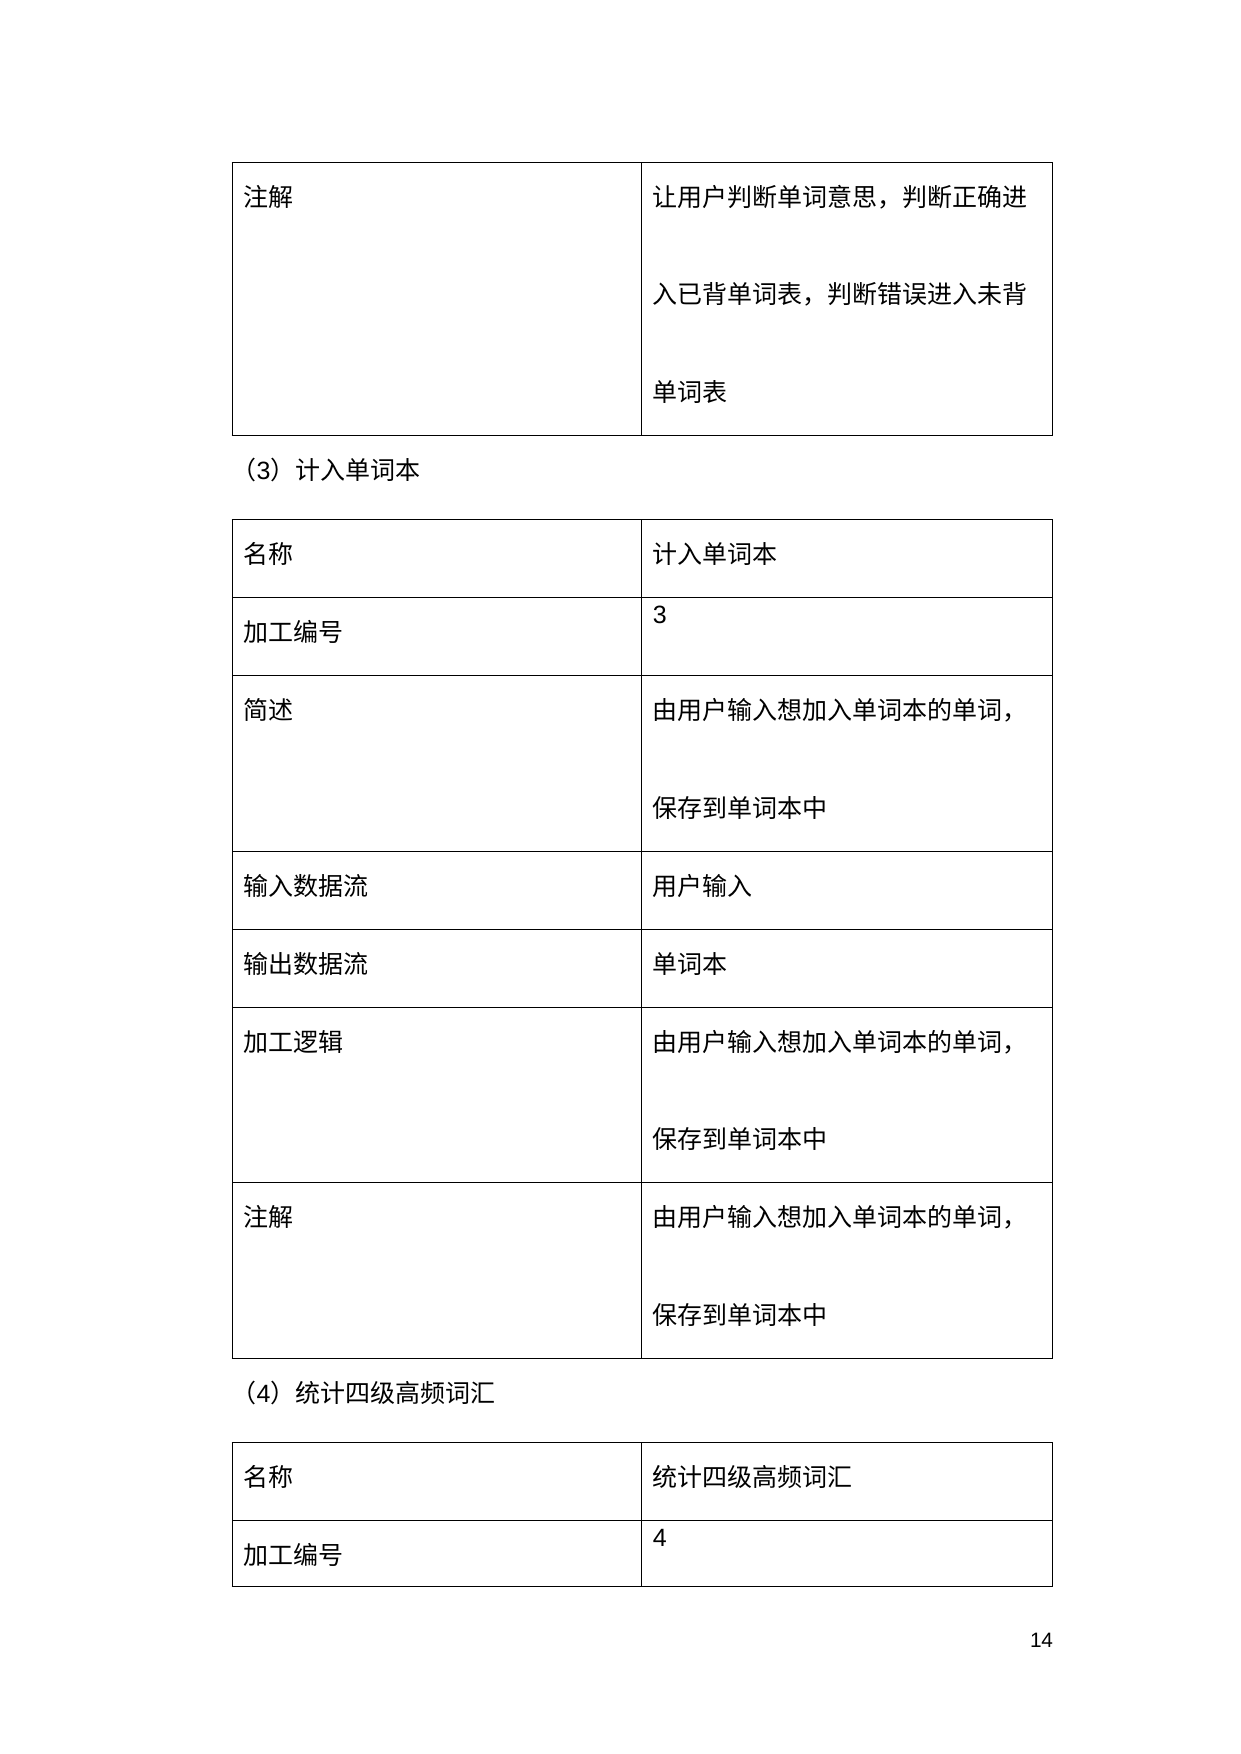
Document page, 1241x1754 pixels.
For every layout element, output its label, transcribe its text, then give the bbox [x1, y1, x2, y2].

text （3）计入单词本 [231, 436, 1053, 501]
table_cell 注解 [233, 163, 641, 435]
table_cell 加工编号 [233, 598, 641, 675]
table_cell 3 [642, 598, 1052, 675]
table_cell 由用户输入想加入单词本的单词，保存到单词本中 [642, 1183, 1052, 1358]
text （4）统计四级高频词汇 [231, 1359, 1053, 1424]
table_cell 用户输入 [642, 852, 1052, 929]
table_cell 加工编号 [233, 1521, 641, 1586]
table_cell 由用户输入想加入单词本的单词，保存到单词本中 [642, 676, 1052, 851]
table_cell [642, 163, 1052, 435]
table_header 计入单词本 [642, 520, 1052, 597]
table_cell 输入数据流 [233, 852, 641, 929]
table_header 名称 [233, 520, 641, 597]
table_cell 简述 [233, 676, 641, 851]
table_cell 由用户输入想加入单词本的单词，保存到单词本中 [642, 1008, 1052, 1182]
table_cell 单词本 [642, 930, 1052, 1007]
table_cell 加工逻辑 [233, 1008, 641, 1182]
table_cell 注解 [233, 1183, 641, 1358]
table_cell 4 [642, 1521, 1052, 1586]
table_cell 输出数据流 [233, 930, 641, 1007]
table_header 统计四级高频词汇 [642, 1443, 1052, 1520]
table_header 名称 [233, 1443, 641, 1520]
